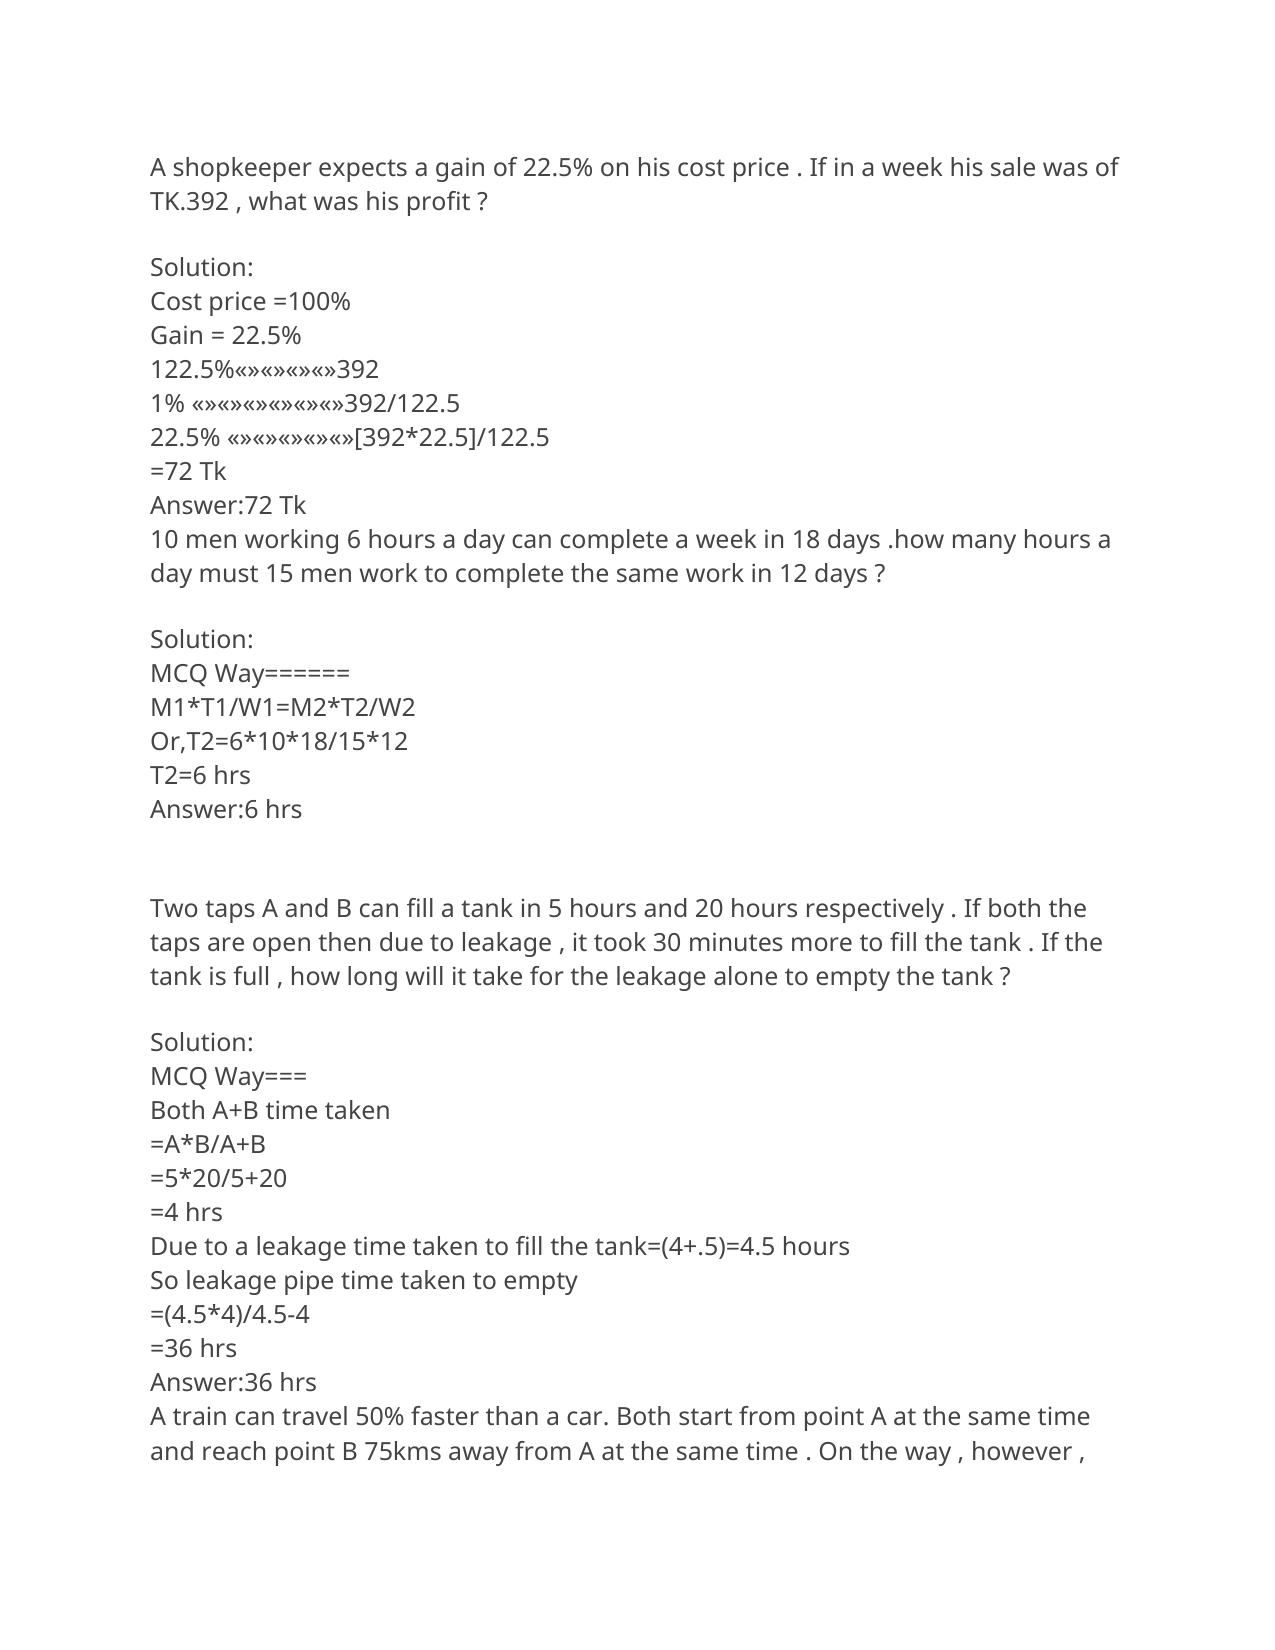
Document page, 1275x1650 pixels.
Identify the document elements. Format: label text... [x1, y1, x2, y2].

text Solution: MCQ Way====== M1*T1/W1=M2*T2/W2 Or,T2=6*10*18/15*12 T2=6 hrs Answer:6 hrs [150, 621, 1125, 826]
text Solution: Cost price =100% Gain = 22.5% 122.5%«»«»«»«»392 1% «»«»«»«»«»«»392/122.5 22.5% «»«»«»«»«»[392*22.5]/122.5 =72 Tk Answer:72 Tk [150, 249, 1125, 522]
text A shopkeeper expects a gain of 22.5% on his cost price . If in a week his sale was of TK.392 , what was his profit ? [150, 150, 1125, 218]
text Solution: MCQ Way=== Both A+B time taken =A*B/A+B =5*20/5+20 =4 hrs Due to a leakage time taken to fill the tank=(4+.5)=4.5 hours So leakage pipe time taken to empty =(4.5*4)/4.5-4 =36 hrs Answer:36 hrs [150, 1024, 1125, 1399]
text 10 men working 6 hours a day can complete a week in 18 days .how many hours a day must 15 men work to complete the same work in 12 days ? [150, 522, 1125, 590]
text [150, 1399, 1125, 1467]
text Two taps A and B can fill a tank in 5 hours and 20 hours respectively . If both the taps are open then due to leakage , it took 30 minutes more to fill the tank . If the tank is full , how long will it take for the leakage alone to empty the tank ? [150, 891, 1125, 993]
